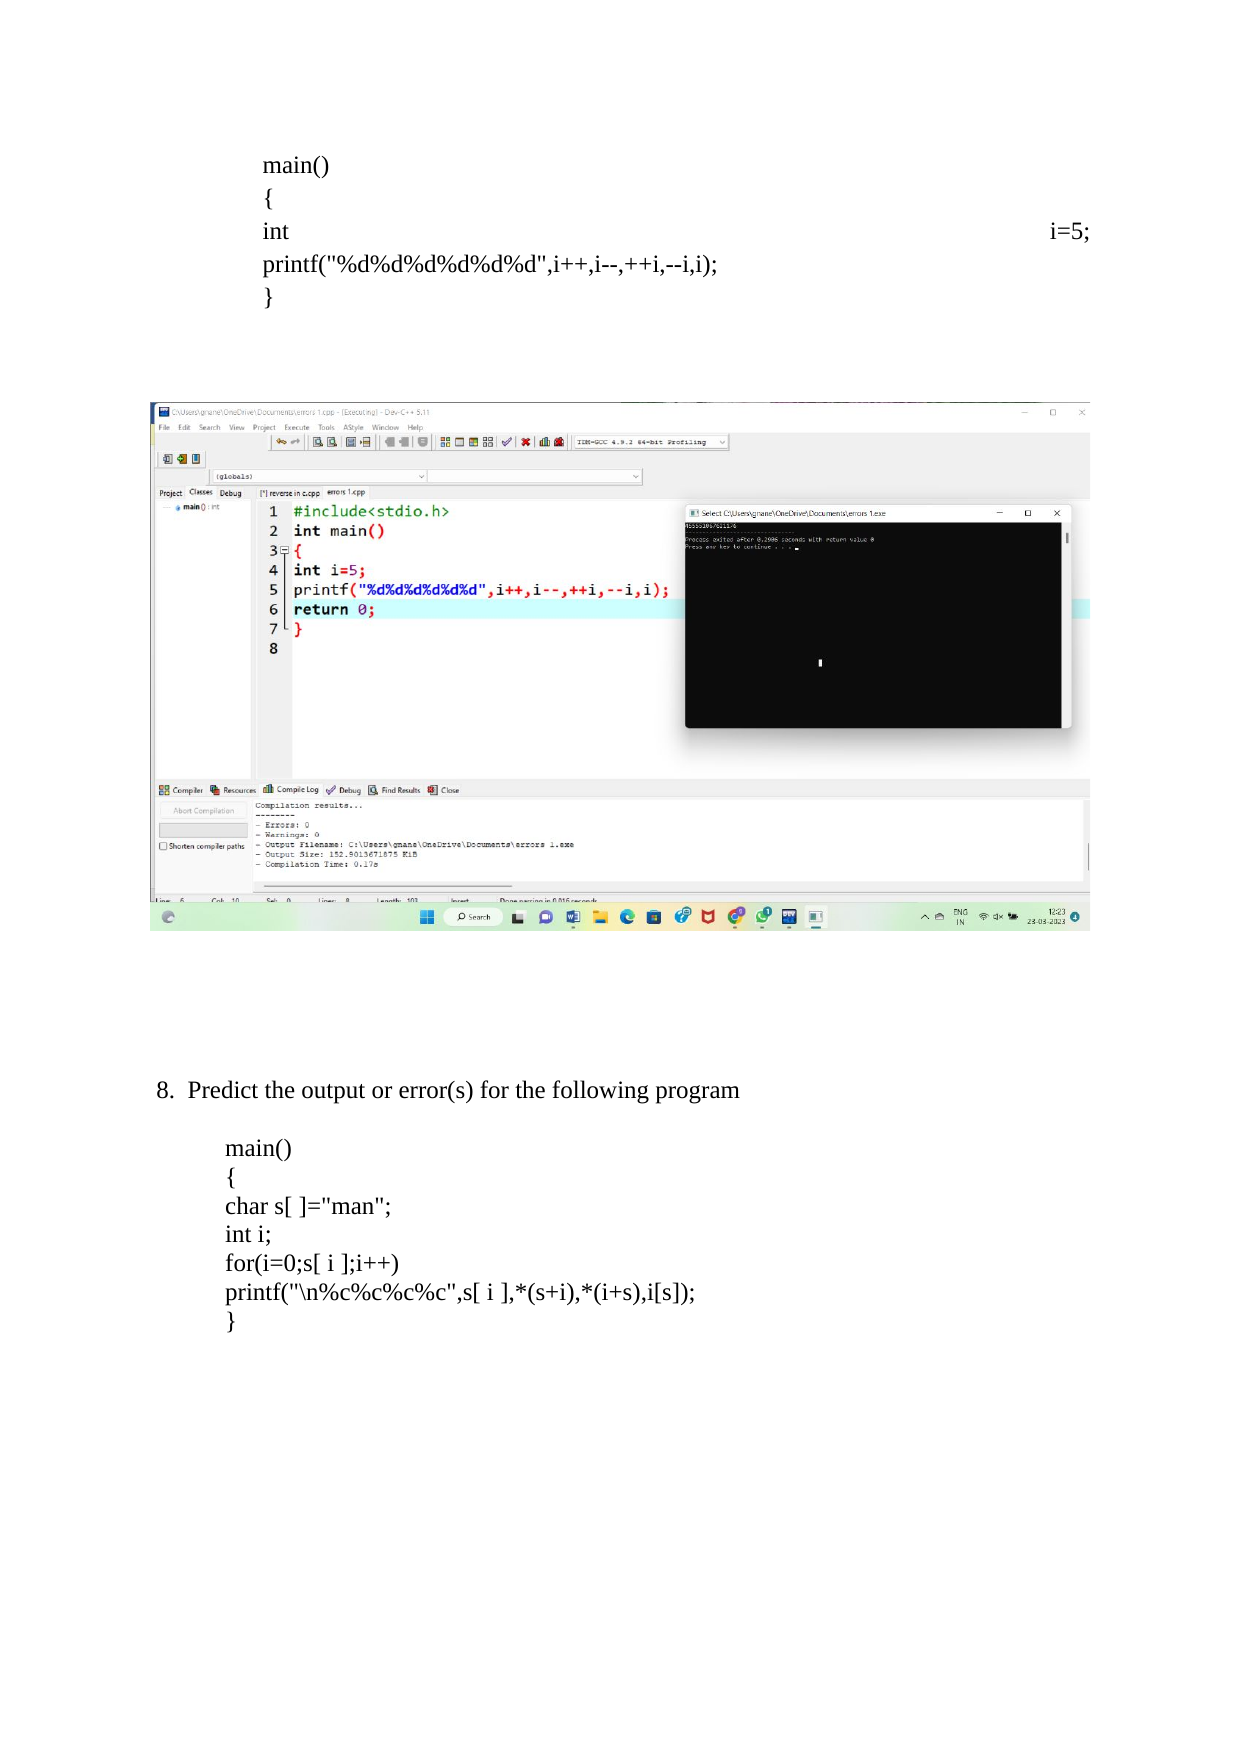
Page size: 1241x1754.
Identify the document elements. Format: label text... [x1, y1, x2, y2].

picture [150, 402, 1091, 931]
text 8. Predict the output or error(s) for the following program [150, 1075, 1090, 1104]
text main() { char s[ ]="man"; int i; for(i=0;s[ i ];i++) printf("\n%c%c%c%c",s[ i ],*(s+i),*(i+s),i[s]); } [225, 1133, 1090, 1334]
list main() { int i=5; printf("%d%d%d%d%d%d",i++,i--,++i,--i,i); } [262, 150, 1090, 311]
